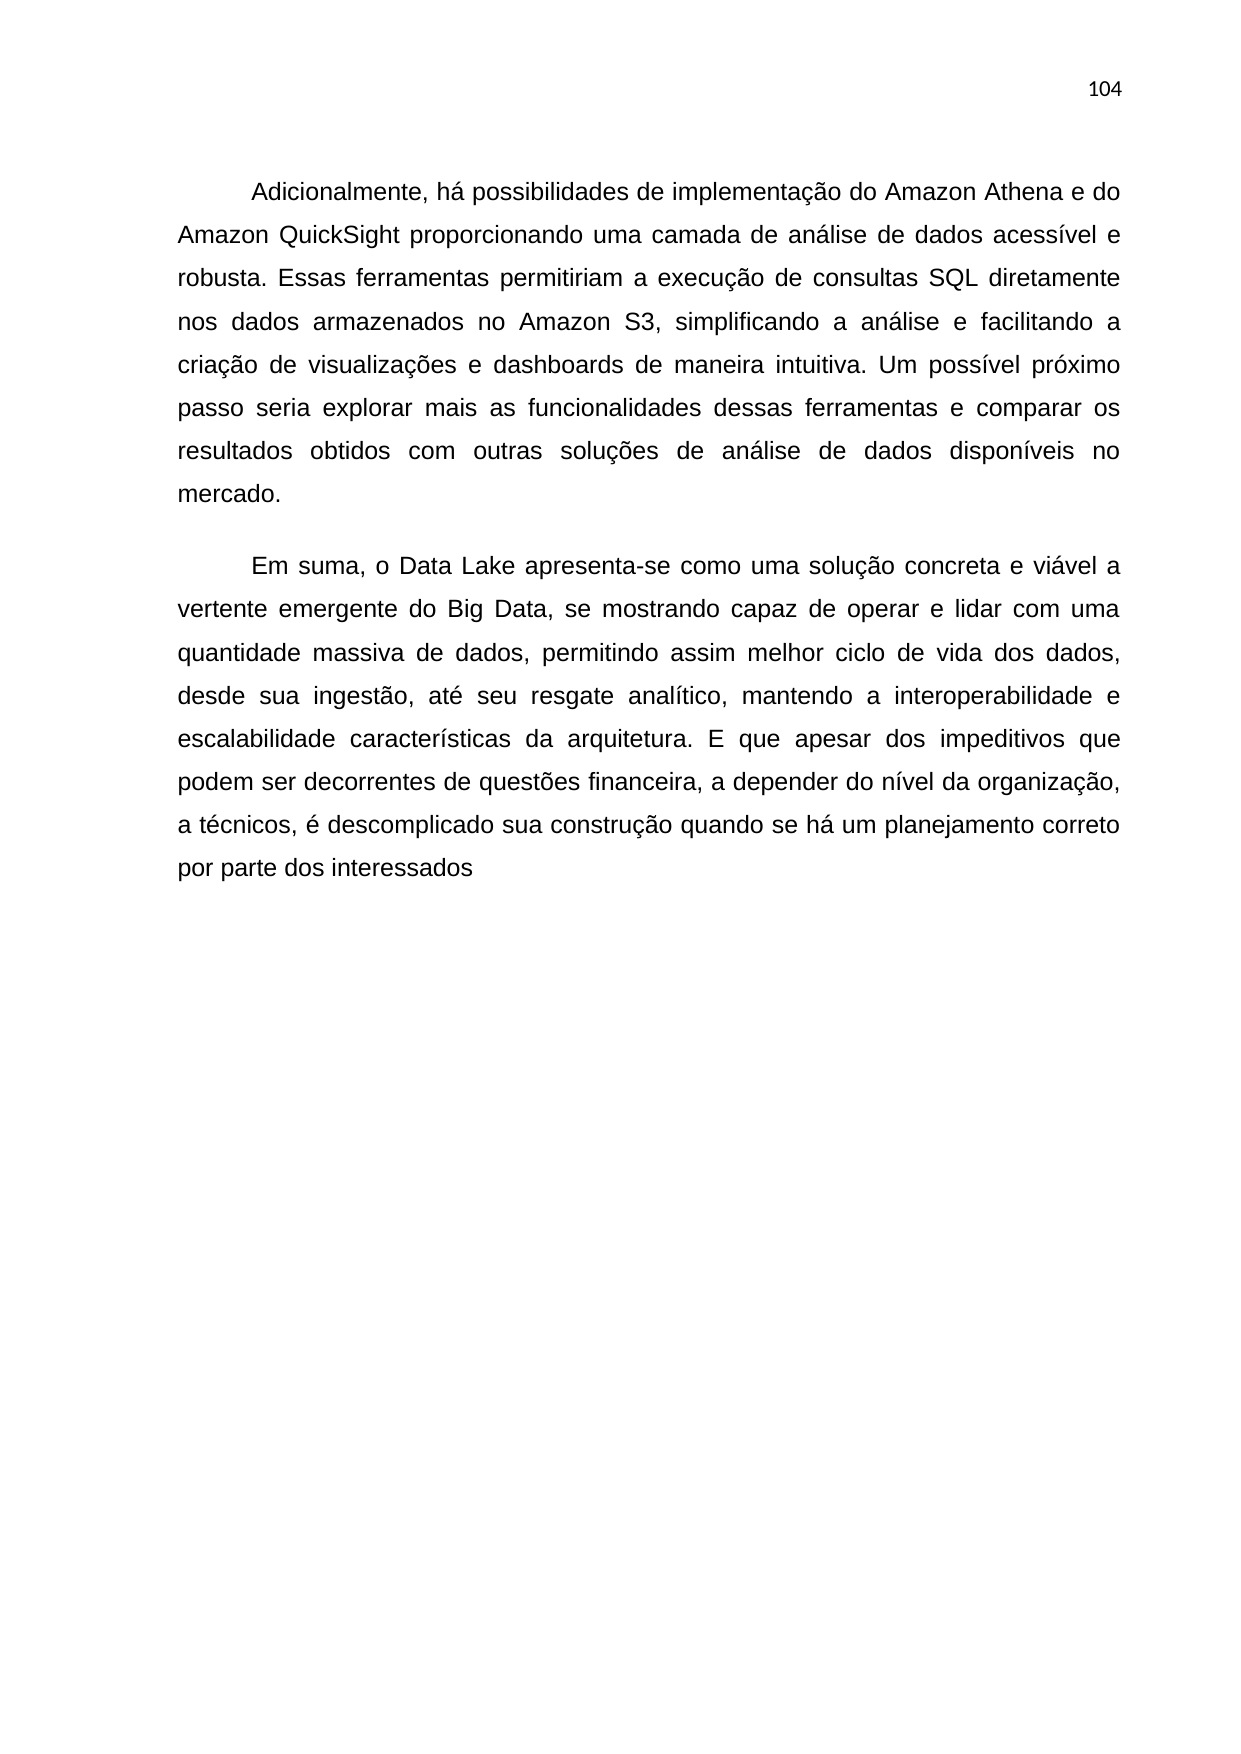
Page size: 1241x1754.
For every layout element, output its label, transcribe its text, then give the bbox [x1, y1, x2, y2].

text Adicionalmente, há possibilidades de implementação do Amazon Athena e do Amazon QuickSight proporcionando uma camada de análise de dados acessível e robusta. Essas ferramentas permitiriam a execução de consultas SQL diretamente nos dados armazenados no Amazon S3, simplificando a análise e facilitando a criação de visualizações e dashboards de maneira intuitiva. Um possível próximo passo seria explorar mais as funcionalidades dessas ferramentas e comparar os resultados obtidos com outras soluções de análise de dados disponíveis no mercado. [177, 177, 1122, 508]
text Em suma, o Data Lake apresenta-se como uma solução concreta e viável a vertente emergente do Big Data, se mostrando capaz de operar e lidar com uma quantidade massiva de dados, permitindo assim melhor ciclo de vida dos dados, desde sua ingestão, até seu resgate analítico, mantendo a interoperabilidade e escalabilidade características da arquitetura. E que apesar dos impeditivos que podem ser decorrentes de questões financeira, a depender do nível da organização, a técnicos, é descomplicado sua construção quando se há um planejamento correto por parte dos interessados [177, 551, 1122, 882]
